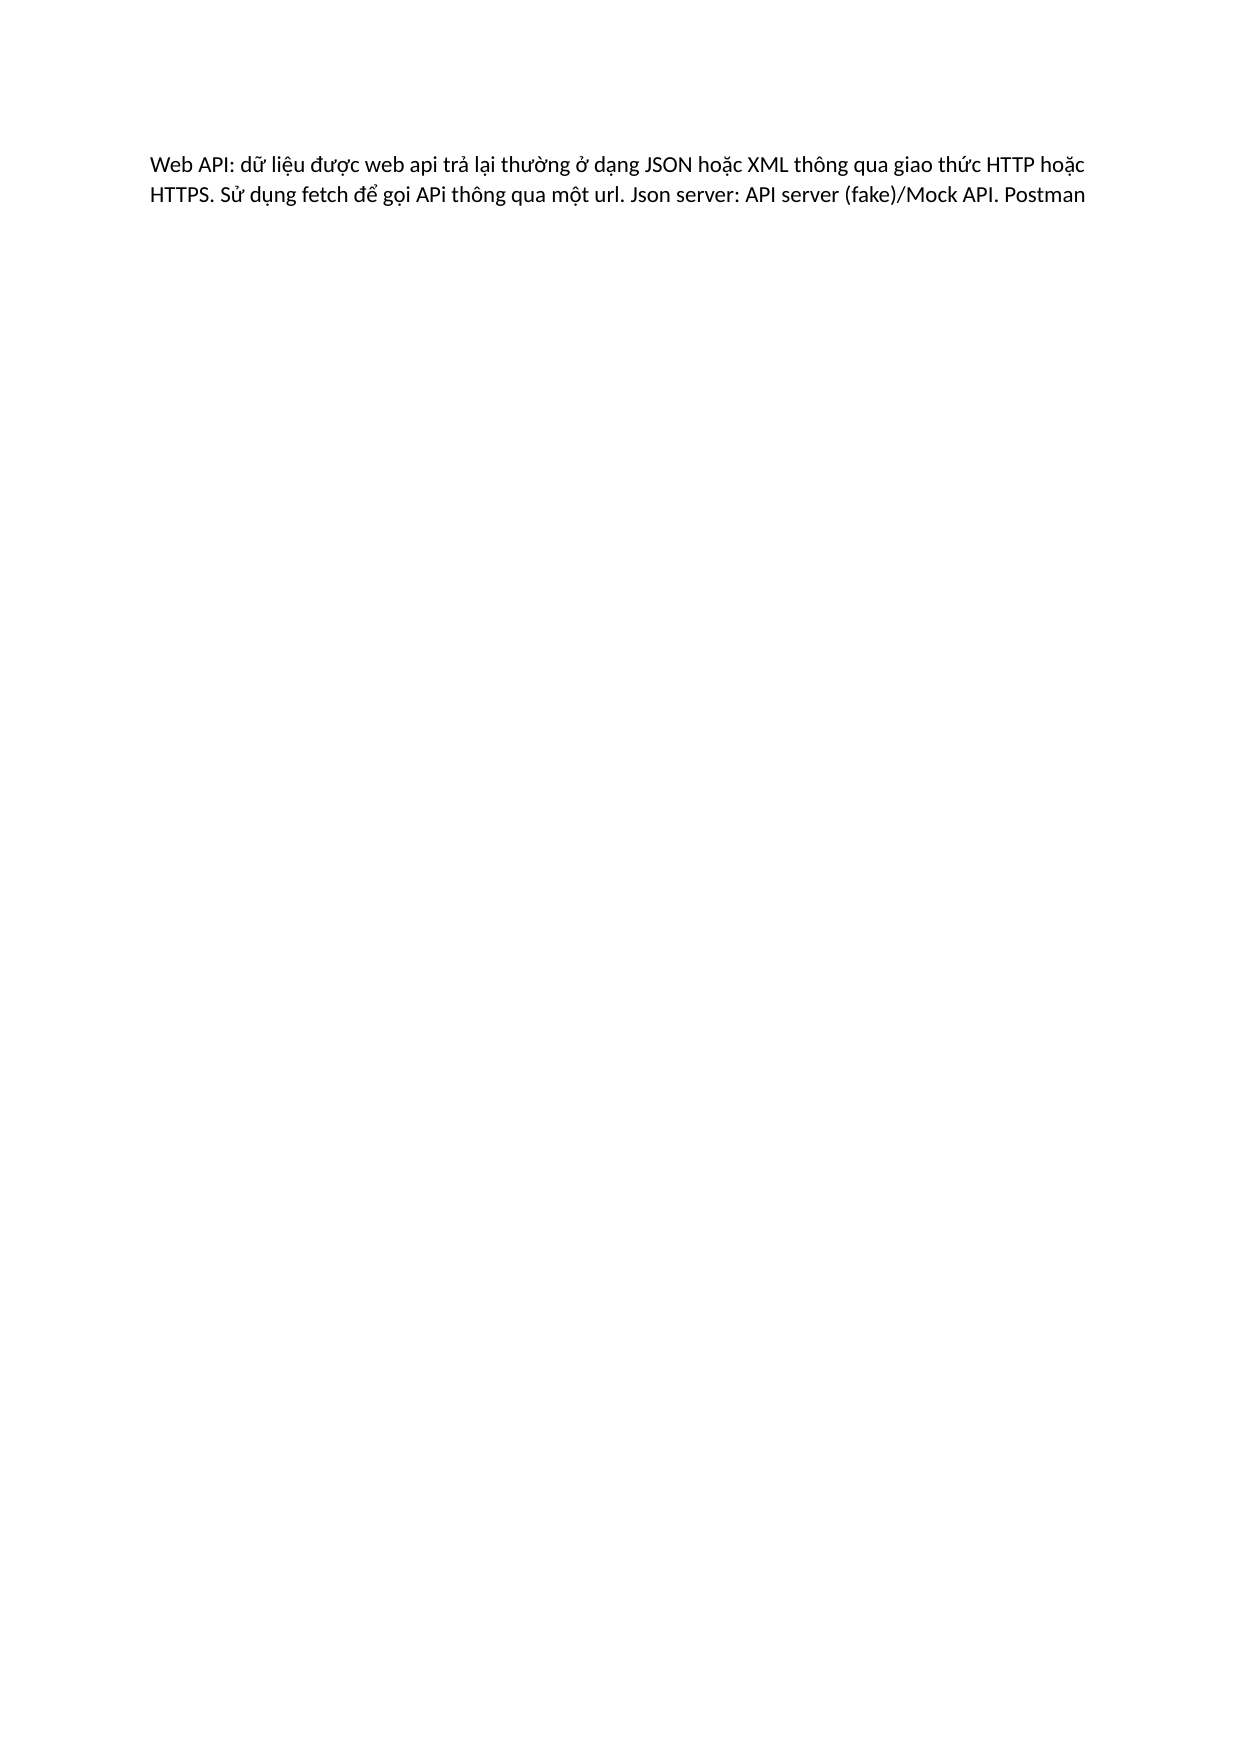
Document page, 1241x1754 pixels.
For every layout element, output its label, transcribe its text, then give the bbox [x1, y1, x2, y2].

text Web API: dữ liệu được web api trả lại thường ở dạng JSON hoặc XML thông qua giao thức HTTP hoặc HTTPS. Sử dụng fetch để gọi APi thông qua một url. Json server: API server (fake)/Mock API. Postman [150, 150, 1090, 208]
